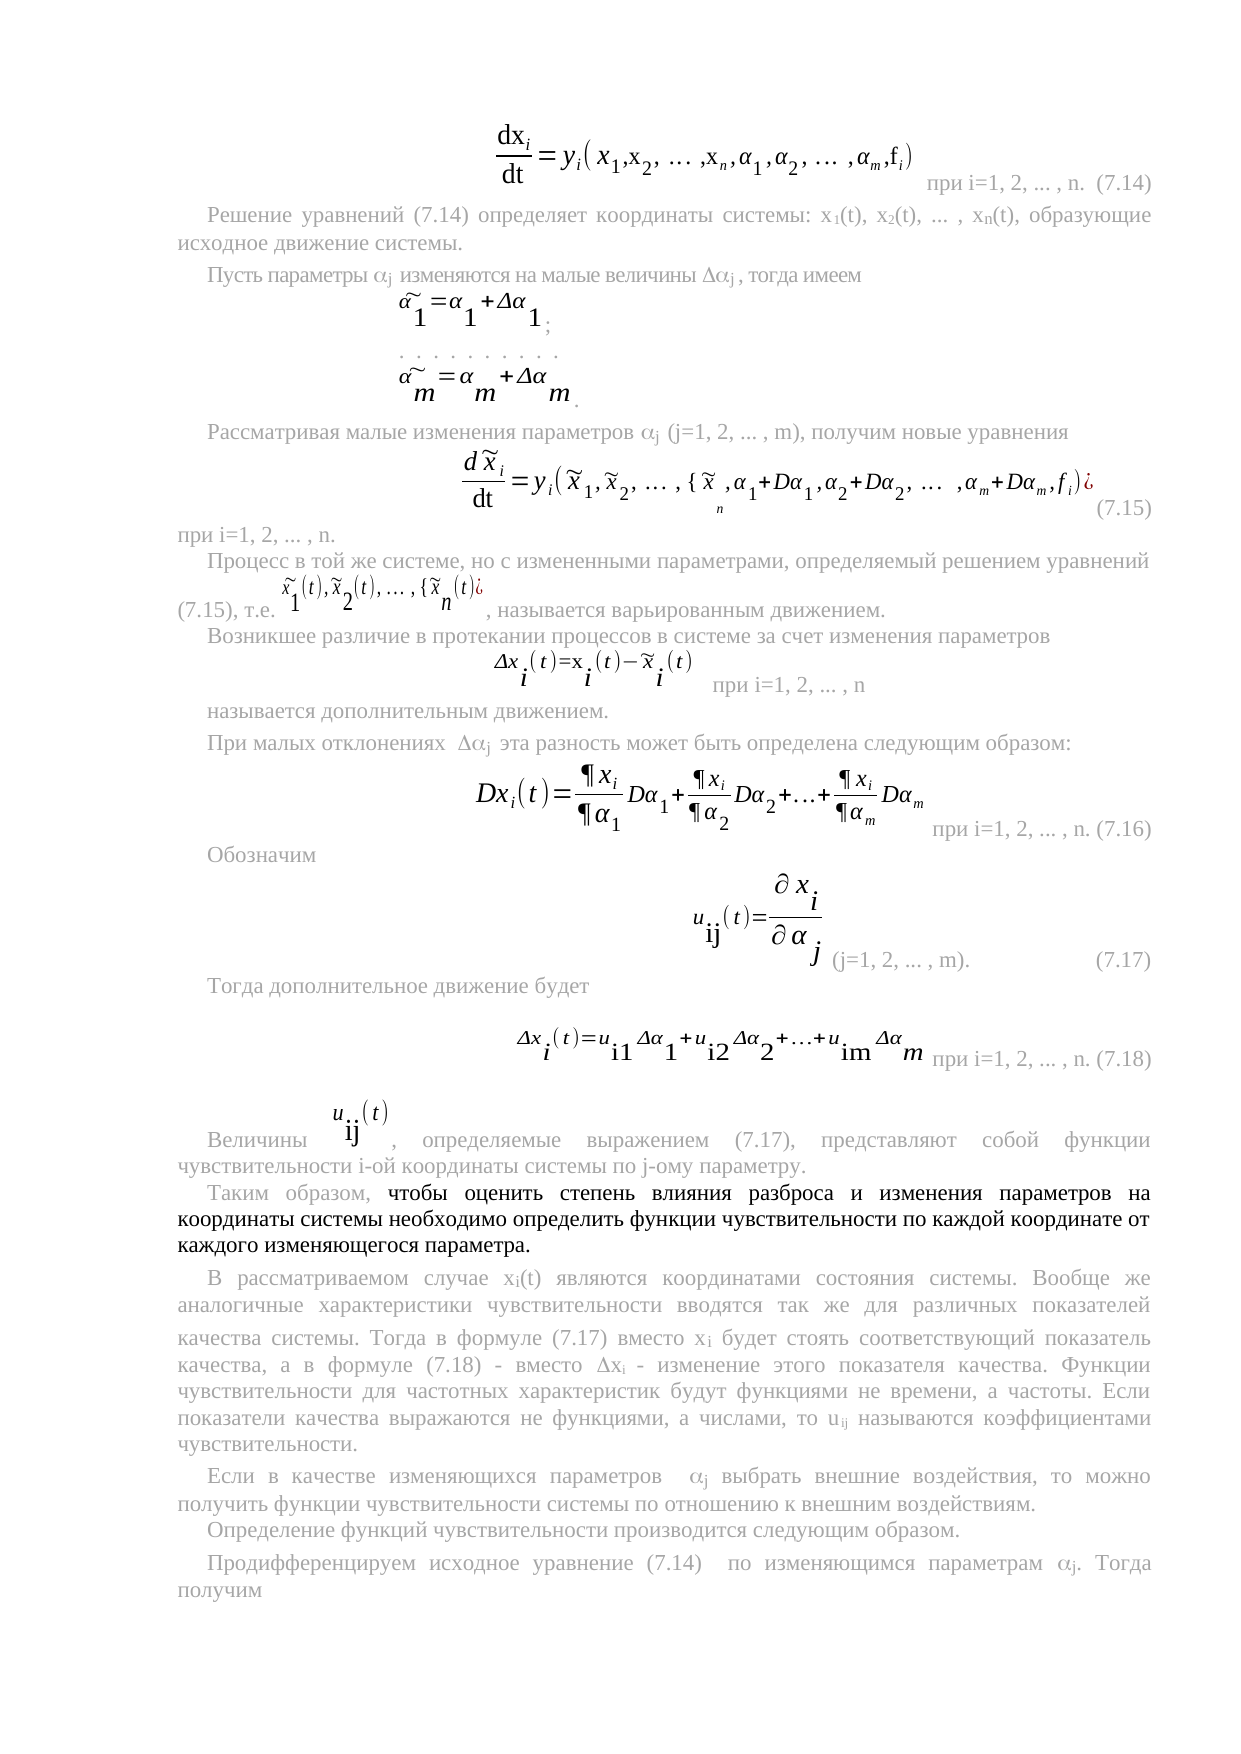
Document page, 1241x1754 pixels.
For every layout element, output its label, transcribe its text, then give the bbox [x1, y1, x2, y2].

text при i=1, 2, ... , n. [177, 521, 1152, 547]
text ; [369, 288, 1152, 337]
text Величины , определяемые выражением (7.17), представляют собой функции чувствительности i-ой координаты системы по j-ому параметру. [177, 1097, 1152, 1179]
text при i=1, 2, ... , n [177, 648, 1152, 697]
text В рассматриваемом случае xi(t) являются координатами состояния системы. Вообще же аналогичные характеристики чувствительности вводятся так же для различных показателей качества системы. Тогда в формуле (7.17) вместо xi будет стоять соответствующий показатель качества, а в формуле (7.18) - вместо xi - изменение этого показателя качества. Функции чувствительности для частотных характеристик будут функциями не времени, а частоты. Если показатели качества выражаются не функциями, а числами, то uij называются коэффициентами чувствительности. [177, 1258, 1152, 1457]
text Тогда дополнительное движение будет [177, 973, 1152, 999]
text . [369, 363, 1152, 412]
text При малых отклонениях j эта разность может быть определена следующим образом: [177, 723, 1152, 757]
text (j=1, 2, ... , m). (7.17) [177, 868, 1152, 973]
text Пусть параметры j изменяются на малые величины j , тогда имеем [177, 255, 1152, 288]
text при i=1, 2, ... , n. (7.16) [177, 757, 1152, 841]
text при i=1, 2, ... , n. (7.18) [177, 1025, 1152, 1071]
text (7.15) [177, 446, 1152, 521]
text Рассматривая малые изменения параметров j (j=1, 2, ... , m), получим новые уравнения [177, 412, 1152, 446]
text Обозначим [177, 841, 1152, 868]
text Определение функций чувствительности производится следующим образом. [177, 1516, 1152, 1543]
text называется дополнительным движением. [177, 697, 1152, 723]
text Если в качестве изменяющихся параметров j выбрать внешние воздействия, то можно получить функции чувствительности системы по отношению к внешним воздействиям. [177, 1457, 1152, 1516]
text при i=1, 2, ... , n. (7.14) [177, 118, 1152, 195]
text Процесс в той же системе, но с измененными параметрами, определяемый решением уравнений (7.15), т.е. , называется варьированным движением. [177, 547, 1152, 622]
text Возникшее различие в протекании процессов в системе за счет изменения параметров [177, 622, 1152, 648]
text . . . . . . . . . . [369, 337, 1152, 363]
text Решение уравнений (7.14) определяет координаты системы: x1(t), x2(t), ... , xn(t), образующие исходное движение системы. [177, 195, 1152, 255]
text Продифференцируем исходное уравнение (7.14) по изменяющимся параметрам j. Тогда получим [177, 1543, 1152, 1603]
text Таким образом, чтобы оценить степень влияния разброса и изменения параметров на координаты системы необходимо определить функции чувствительности по каждой координате от каждого изменяющегося параметра. [177, 1179, 1152, 1258]
